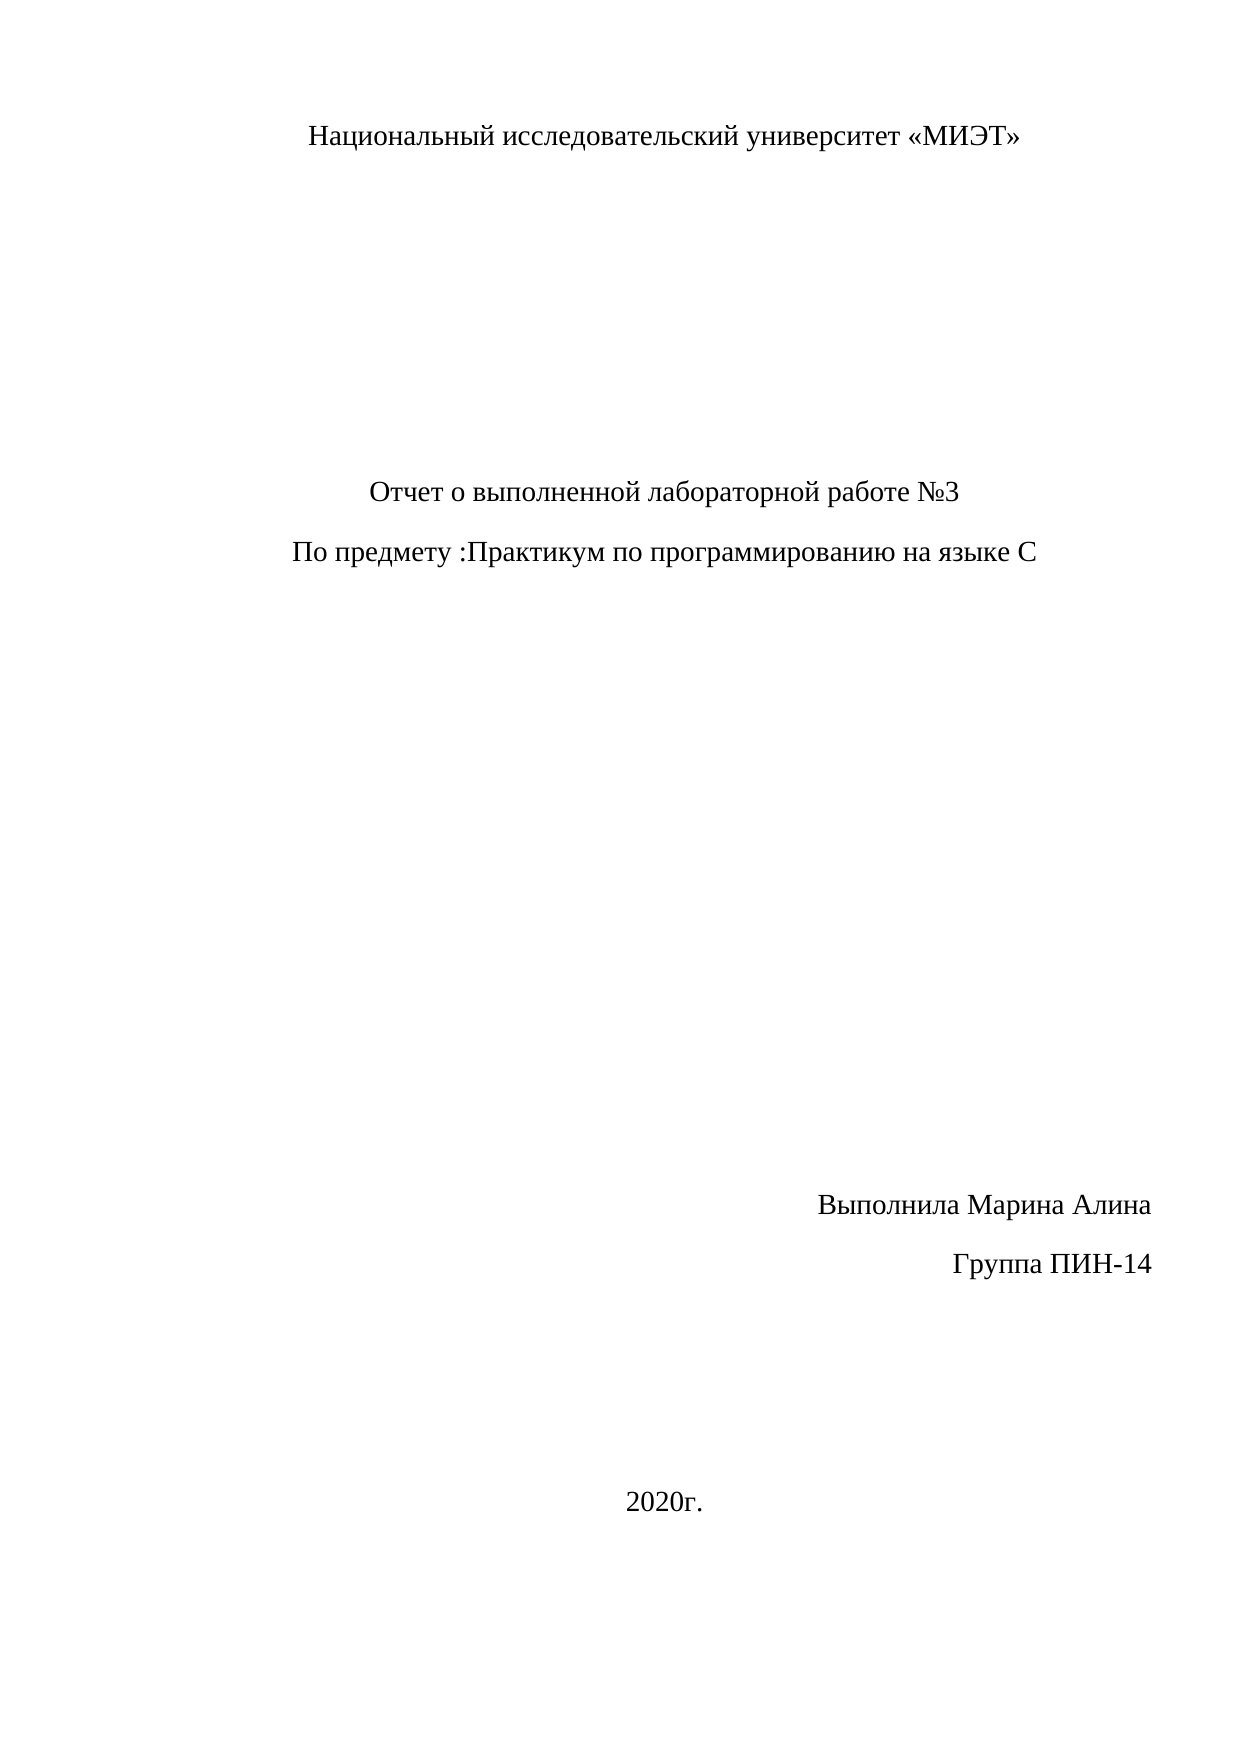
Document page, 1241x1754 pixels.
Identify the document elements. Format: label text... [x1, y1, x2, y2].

text По предмету :Практикум по программированию на языке С [177, 534, 1152, 567]
text Группа ПИН-14 [177, 1246, 1152, 1280]
text Отчет о выполненной лабораторной работе №3 [177, 474, 1152, 508]
text 2020г. [177, 1484, 1152, 1517]
text Выполнила Марина Алина [177, 1187, 1152, 1220]
text Национальный исследовательский университет «МИЭТ» [177, 118, 1152, 152]
